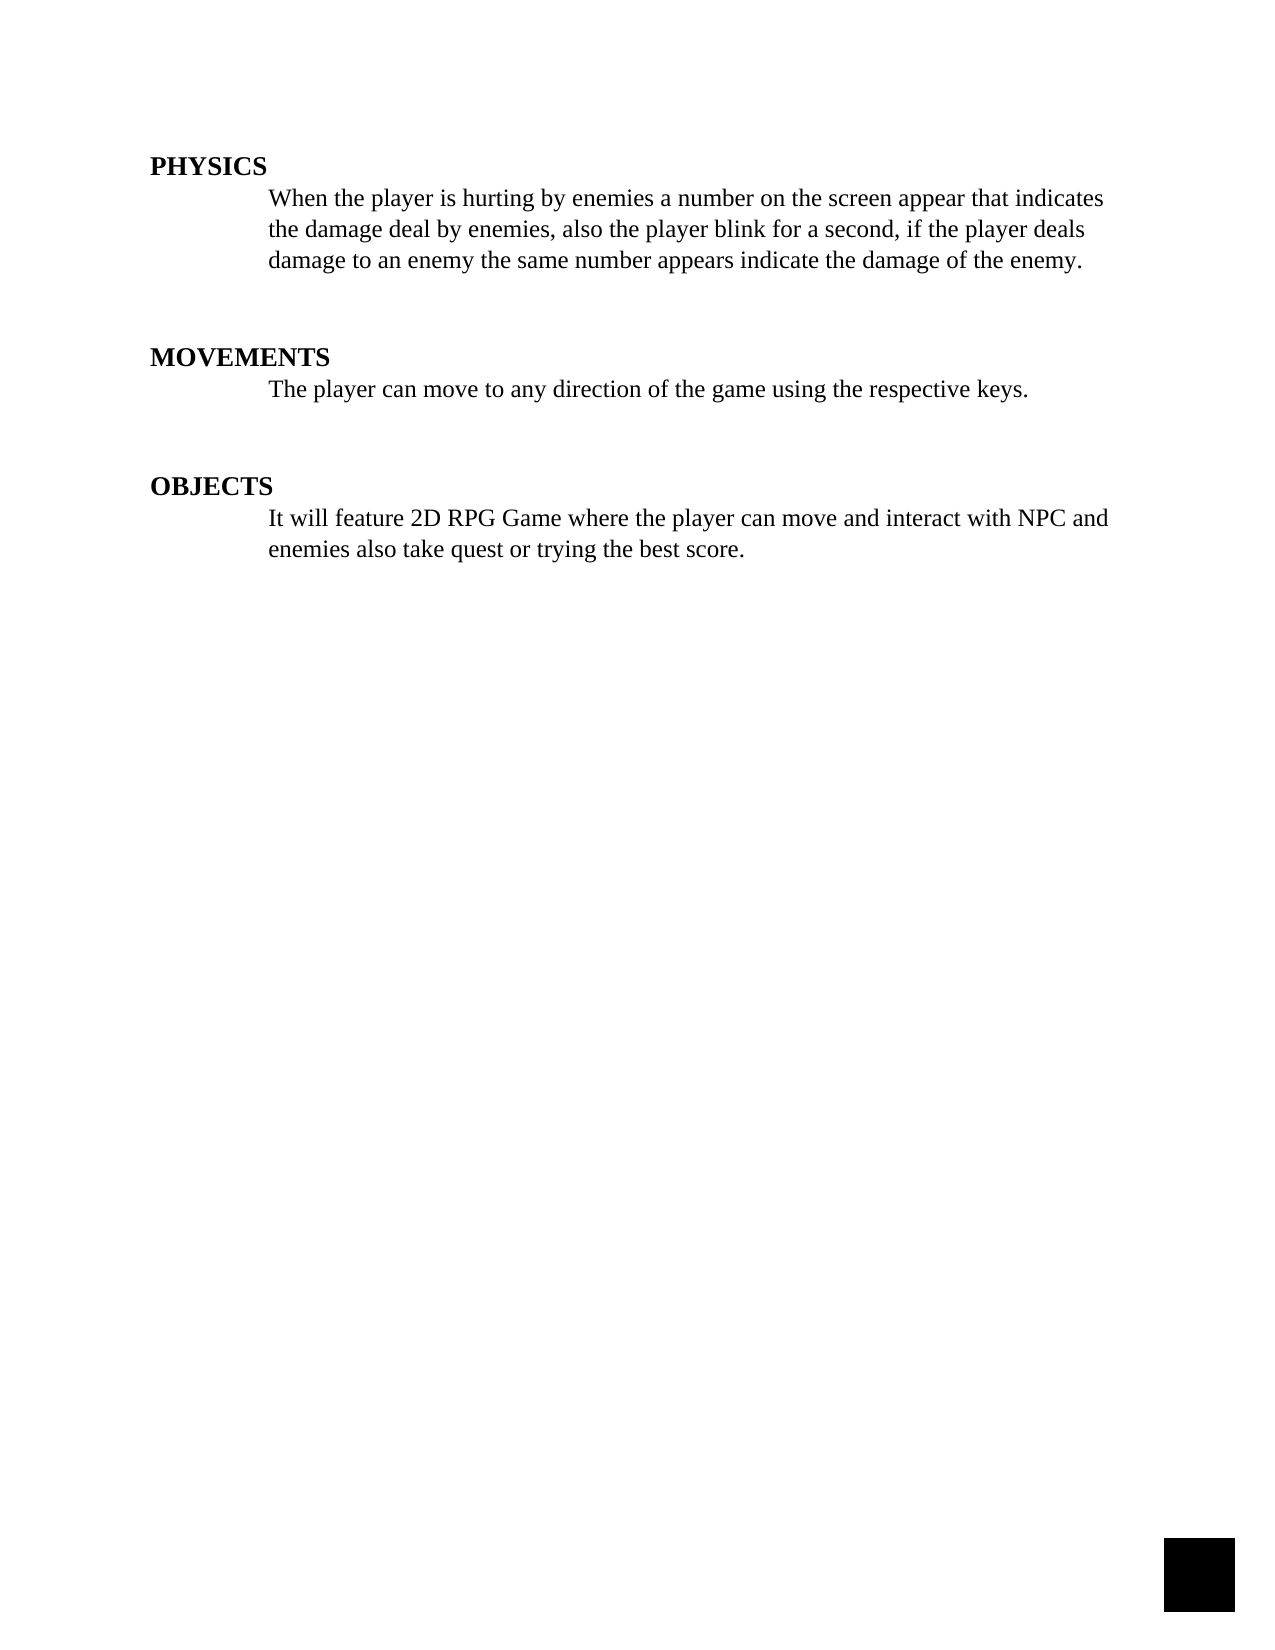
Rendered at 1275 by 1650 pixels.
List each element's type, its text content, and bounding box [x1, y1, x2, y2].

text The player can move to any direction of the game using the respective keys. [268, 374, 1125, 403]
text It will feature 2D RPG Game where the player can move and interact with NPC and enemies also take quest or trying the best score. [268, 503, 1125, 563]
subtitle OBJECTS [150, 470, 1125, 501]
text When the player is hurting by enemies a number on the screen appear that indicates the damage deal by enemies, also the player blink for a second, if the player deals damage to an enemy the same number appears indicate the damage of the enemy. [268, 183, 1125, 274]
subtitle MOVEMENTS [150, 341, 1125, 372]
subtitle PHYSICS [150, 150, 1125, 181]
